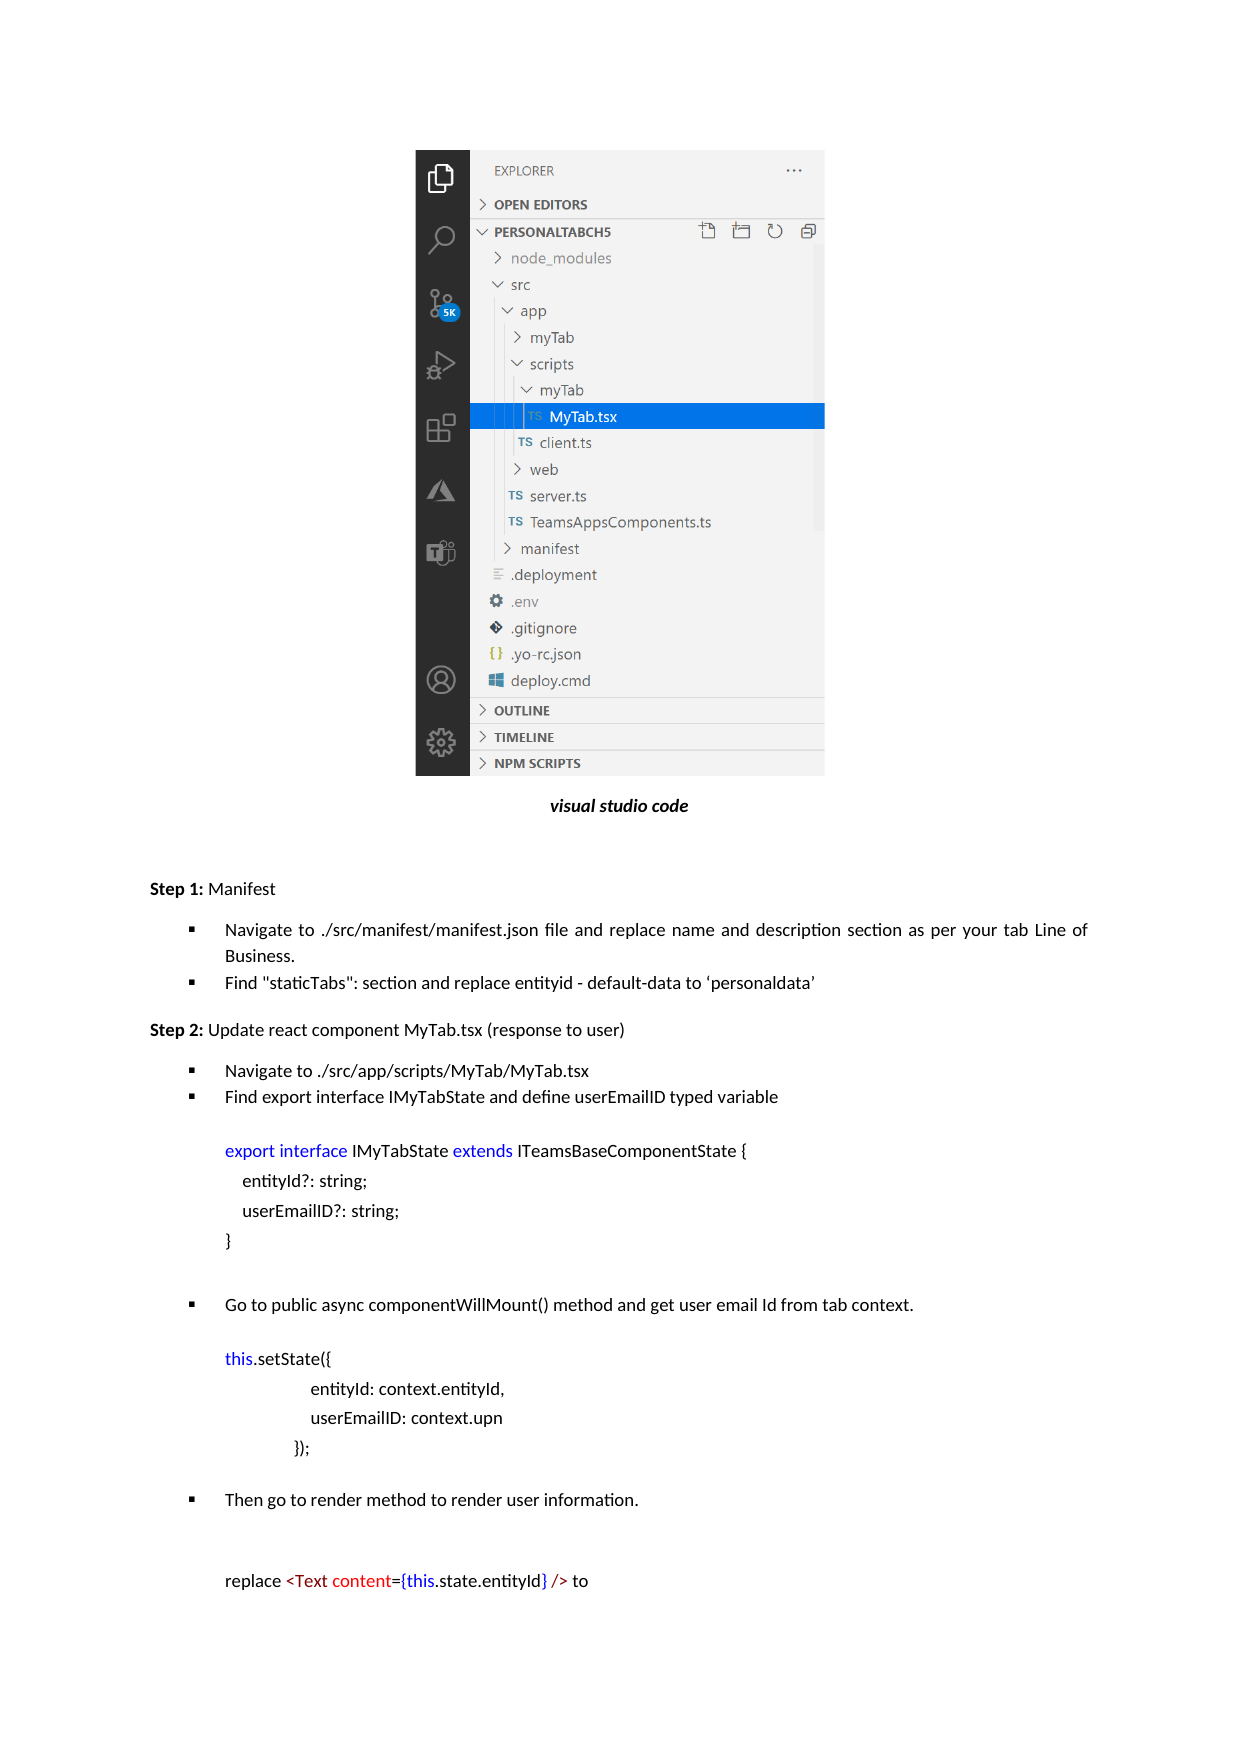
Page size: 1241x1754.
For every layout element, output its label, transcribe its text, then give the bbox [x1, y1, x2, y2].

list Find export interface IMyTabState and define userEmailID typed variable [187, 1086, 1090, 1109]
text entityId: context.entityId, [225, 1370, 1090, 1399]
picture [415, 150, 825, 776]
list Navigate to ./src/manifest/manifest.json file and replace name and description section as per your tab Line of Business. [187, 918, 1090, 967]
text } [225, 1222, 1090, 1252]
text entityId?: string; [225, 1163, 1090, 1192]
text export interface IMyTabState extends ITeamsBaseComponentState { [225, 1133, 1090, 1163]
text userEmailID?: string; [225, 1192, 1090, 1222]
text Step 1: Manifest [150, 877, 1090, 900]
text replace <Text content={this.state.entityId} /> to [150, 1562, 1090, 1592]
list Go to public async componentWillMount() method and get user email Id from tab context. [187, 1293, 1090, 1316]
list Find "staticTabs": section and replace entityid - default-data to ‘personaldata’ [187, 971, 1090, 994]
text this.setState({ [225, 1340, 1090, 1370]
list Then go to render method to render user information. [187, 1489, 1090, 1512]
text visual studio code [150, 794, 1090, 817]
text userEmailID: context.upn [225, 1399, 1090, 1429]
list Navigate to ./src/app/scripts/MyTab/MyTab.tsx [187, 1059, 1090, 1082]
text Step 2: Update react component MyTab.tsx (response to user) [150, 1018, 1090, 1041]
text }); [225, 1429, 1090, 1459]
